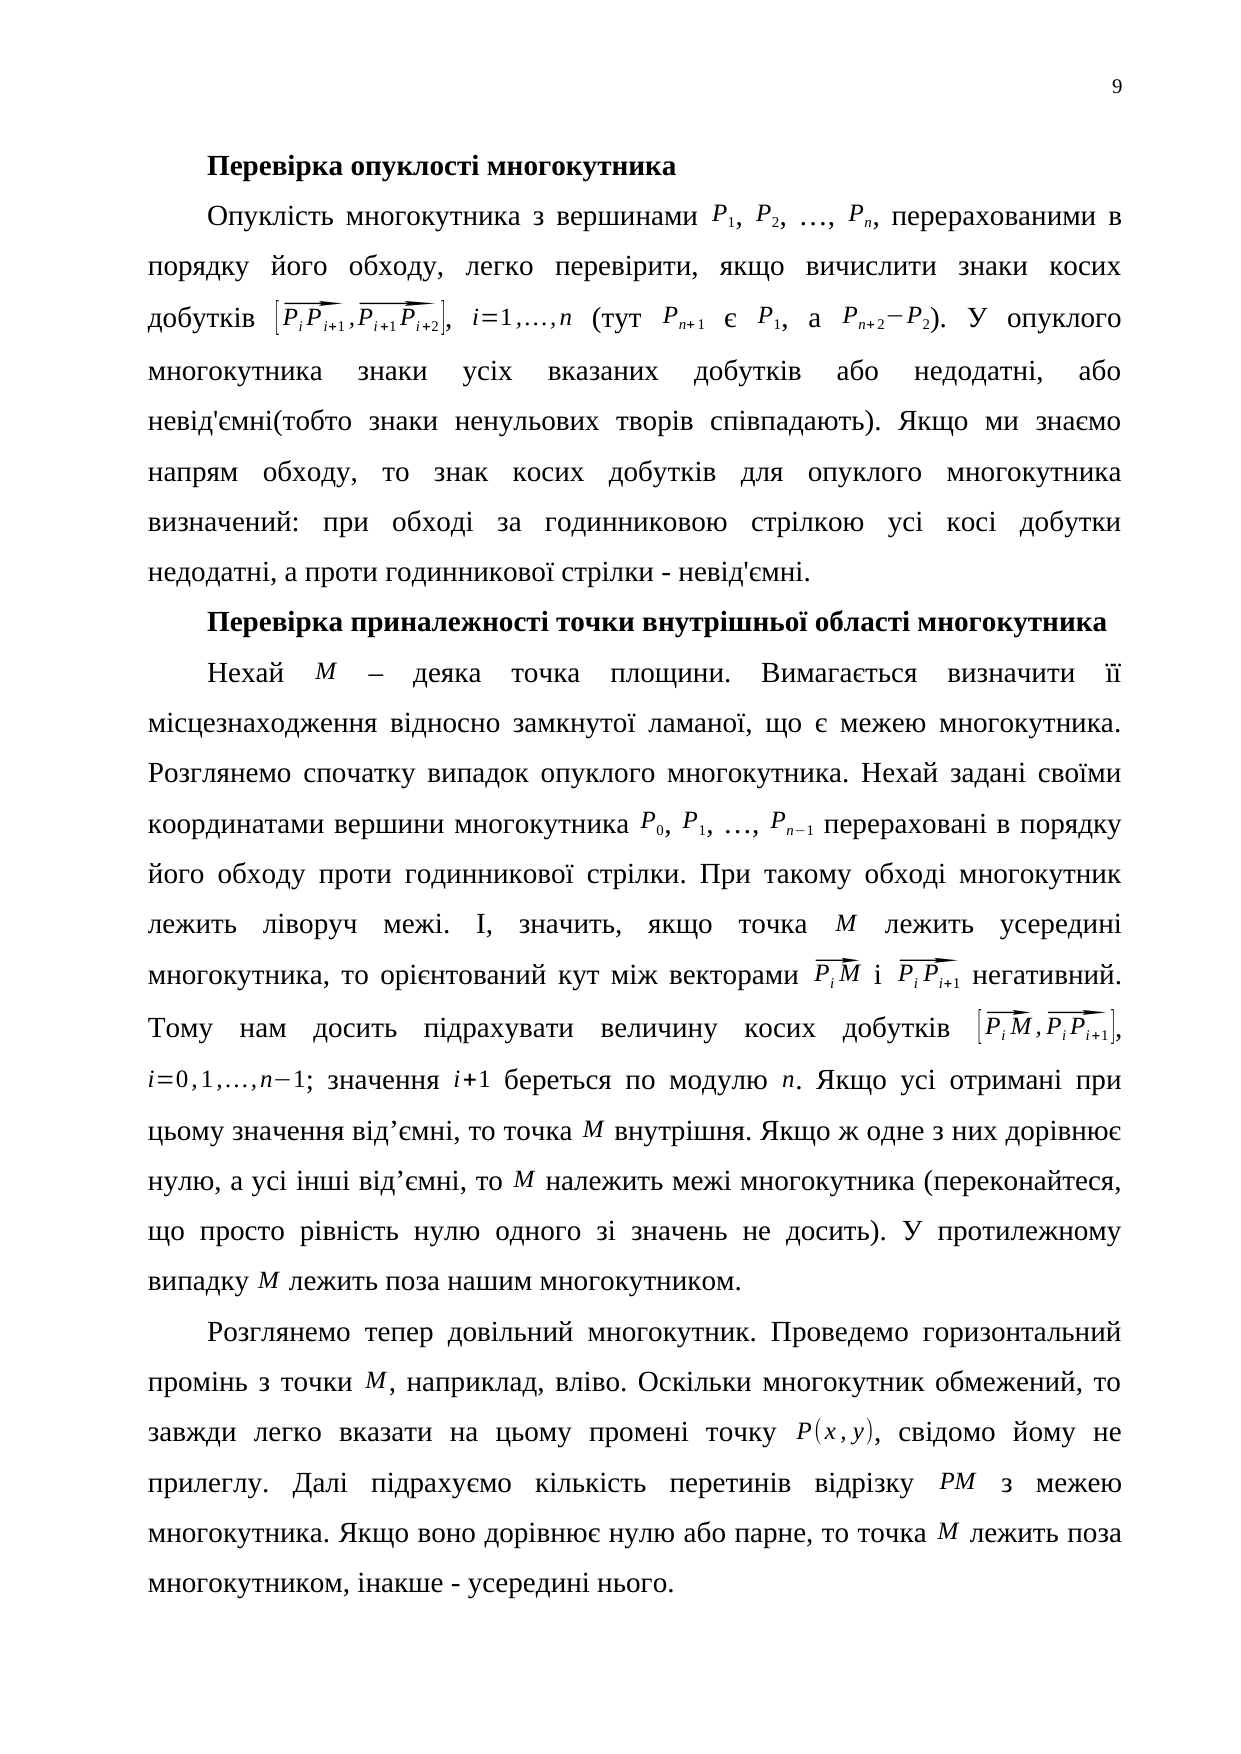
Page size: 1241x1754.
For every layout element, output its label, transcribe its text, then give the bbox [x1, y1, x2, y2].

text Розглянемо тепер довільний многокутник. Проведемо горизонтальний промінь з точки , наприклад, вліво. Оскільки многокутник обмежений, то завжди легко вказати на цьому промені точку , свідомо йому не прилеглу. Далі підрахуємо кількість перетинів відрізку з межею многокутника. Якщо воно дорівнює нулю або парне, то точка лежить поза многокутником, інакше - усередині нього. [148, 1314, 1122, 1599]
text Опуклість многокутника з вершинами , , …, , перерахованими в порядку його обходу, легко перевірити, якщо вичислити знаки косих добутків , (тут є , a ). У опуклого многокутника знаки усіх вказаних добутків або недодатні, або невід'ємні(тобто знаки ненульових творів співпадають). Якщо ми знаємо напрям обходу, то знак косих добутків для опуклого многокутника визначений: при обході за годинниковою стрілкою усі косі добутки недодатні, а проти годинникової стрілки - невід'ємні. [148, 198, 1122, 588]
subtitle Перевірка приналежності точки внутрішньої області многокутника [148, 604, 1122, 638]
text Нехай – деяка точка площини. Вимагається визначити її місцезнаходження відносно замкнутої ламаної, що є межею многокутника. Розглянемо спочатку випадок опуклого многокутника. Нехай задані своїми координатами вершини многокутника , , …, перераховані в порядку його обходу проти годинникової стрілки. При такому обході многокутник лежить ліворуч межі. І, значить, якщо точка лежить усередині многокутника, то орієнтований кут між векторами і негативний. Тому нам досить підрахувати величину косих добутків , ; значення береться по модулю . Якщо усі отримані при цьому значення від’ємні, то точка внутрішня. Якщо ж одне з них дорівнює нулю, а усі інші від’ємні, то належить межі многокутника (переконайтеся, що просто рівність нулю одного зі значень не досить). У протилежному випадку лежить поза нашим многокутником. [148, 655, 1122, 1297]
subtitle Перевірка опуклості многокутника [148, 148, 1122, 181]
